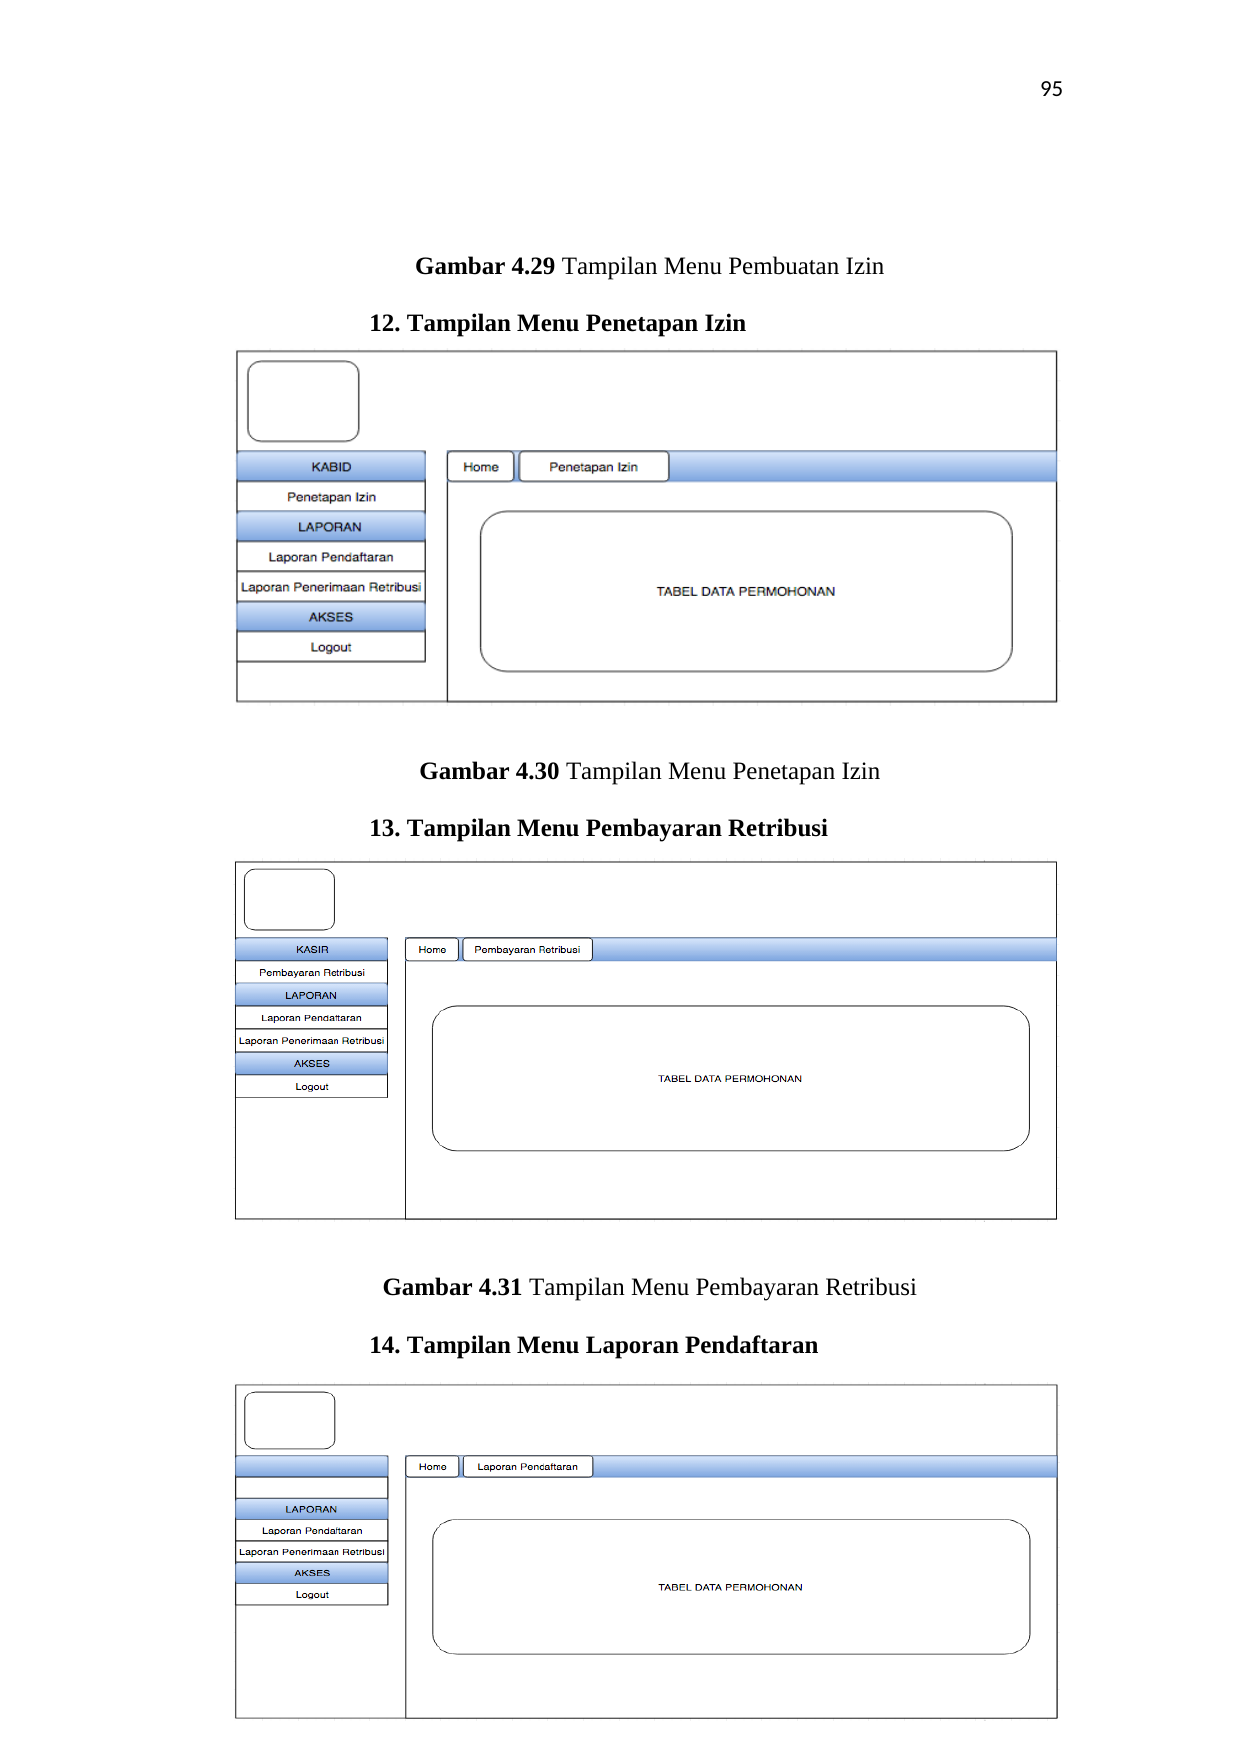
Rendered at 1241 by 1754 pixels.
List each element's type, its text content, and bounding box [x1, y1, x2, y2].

picture [233, 858, 1060, 1222]
list Tampilan Menu Laporan Pendaftaran [369, 1330, 1063, 1358]
list Tampilan Menu Penetapan Izin [369, 308, 1063, 337]
list Gambar 4.30 Tampilan Menu Penetapan Izin [236, 756, 1063, 784]
list Gambar 4.31 Tampilan Menu Pembayaran Retribusi [236, 1272, 1063, 1301]
list Gambar 4.29 Tampilan Menu Pembuatan Izin [236, 251, 1063, 279]
picture [234, 348, 1061, 706]
picture [233, 1382, 1060, 1721]
list Tampilan Menu Pembayaran Retribusi [369, 813, 1063, 842]
